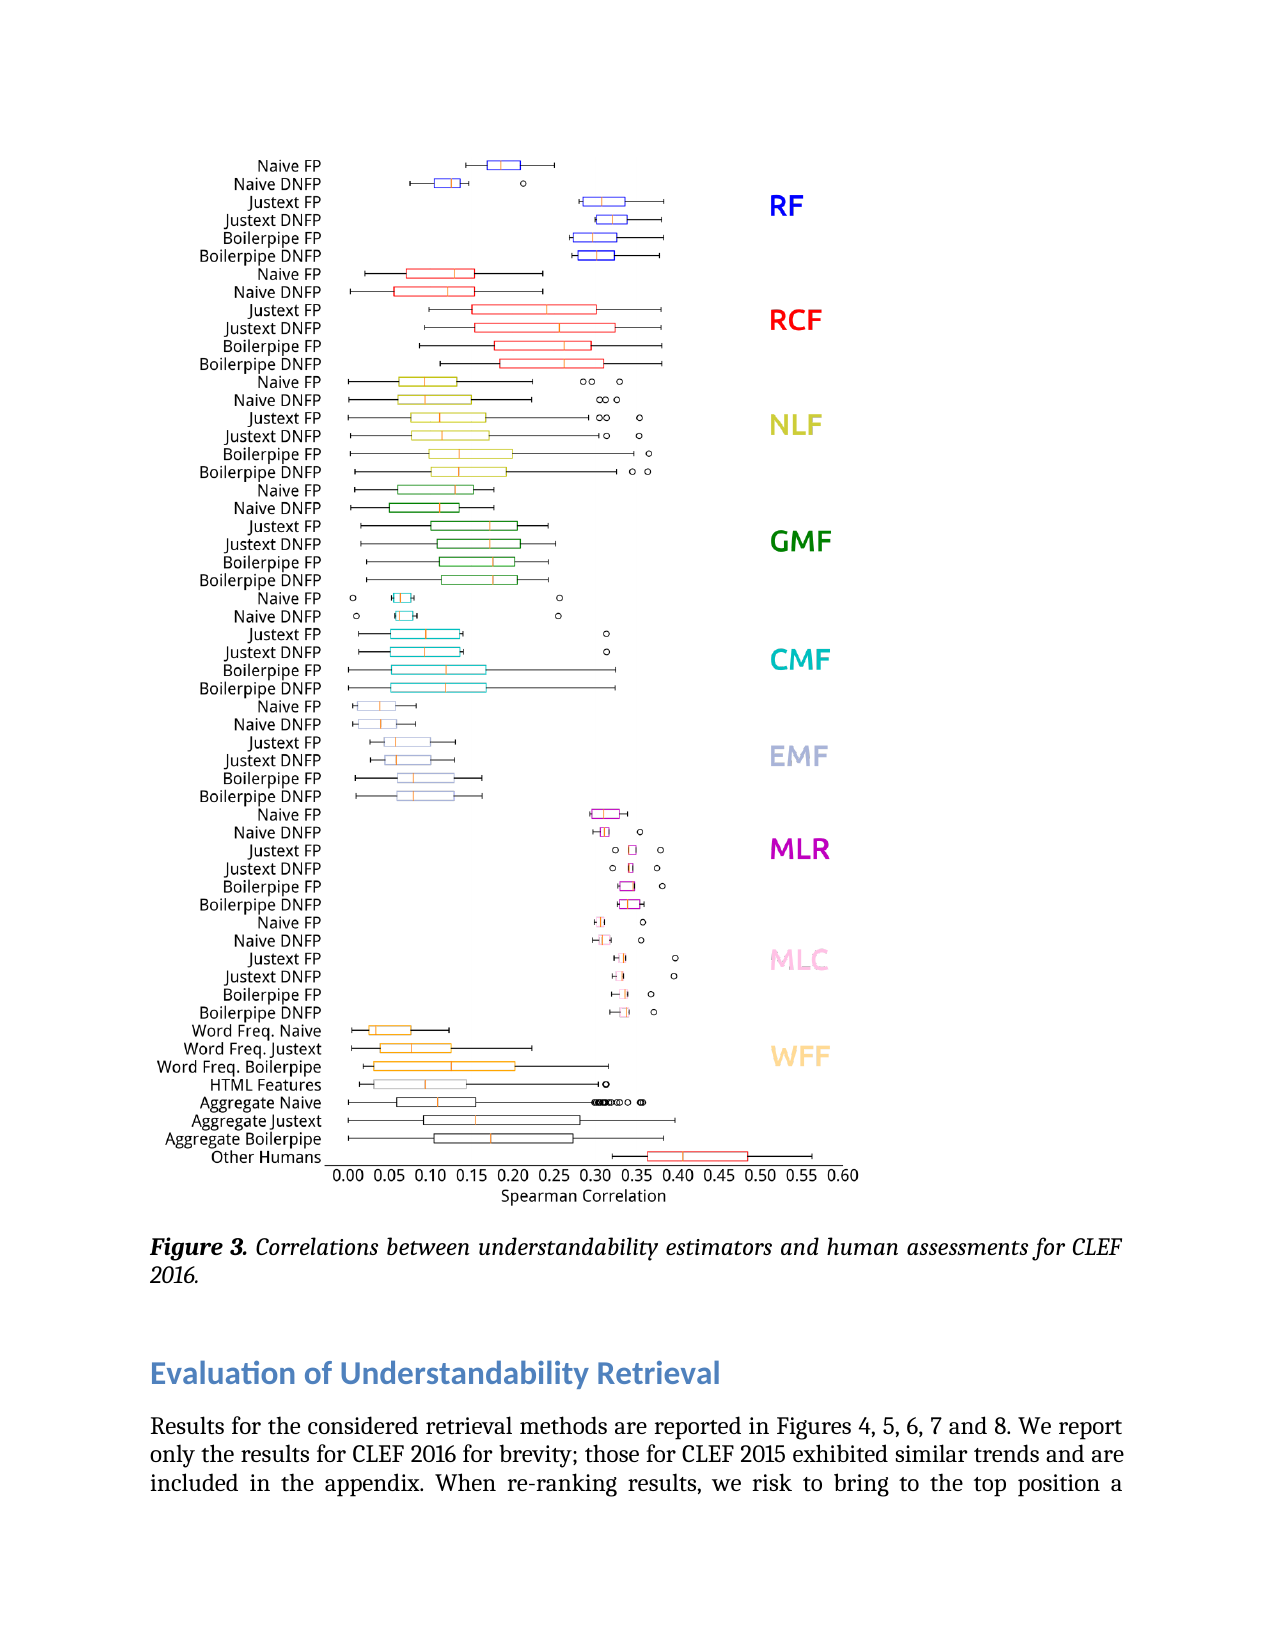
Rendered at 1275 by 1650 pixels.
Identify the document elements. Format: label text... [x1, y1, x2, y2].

subtitle Evaluation of Understandability Retrieval [150, 1352, 1125, 1393]
picture [150, 150, 864, 1212]
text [150, 1412, 1125, 1498]
text Figure 3. Correlations between understandability estimators and human assessments for CLEF 2016. [150, 1232, 1125, 1290]
